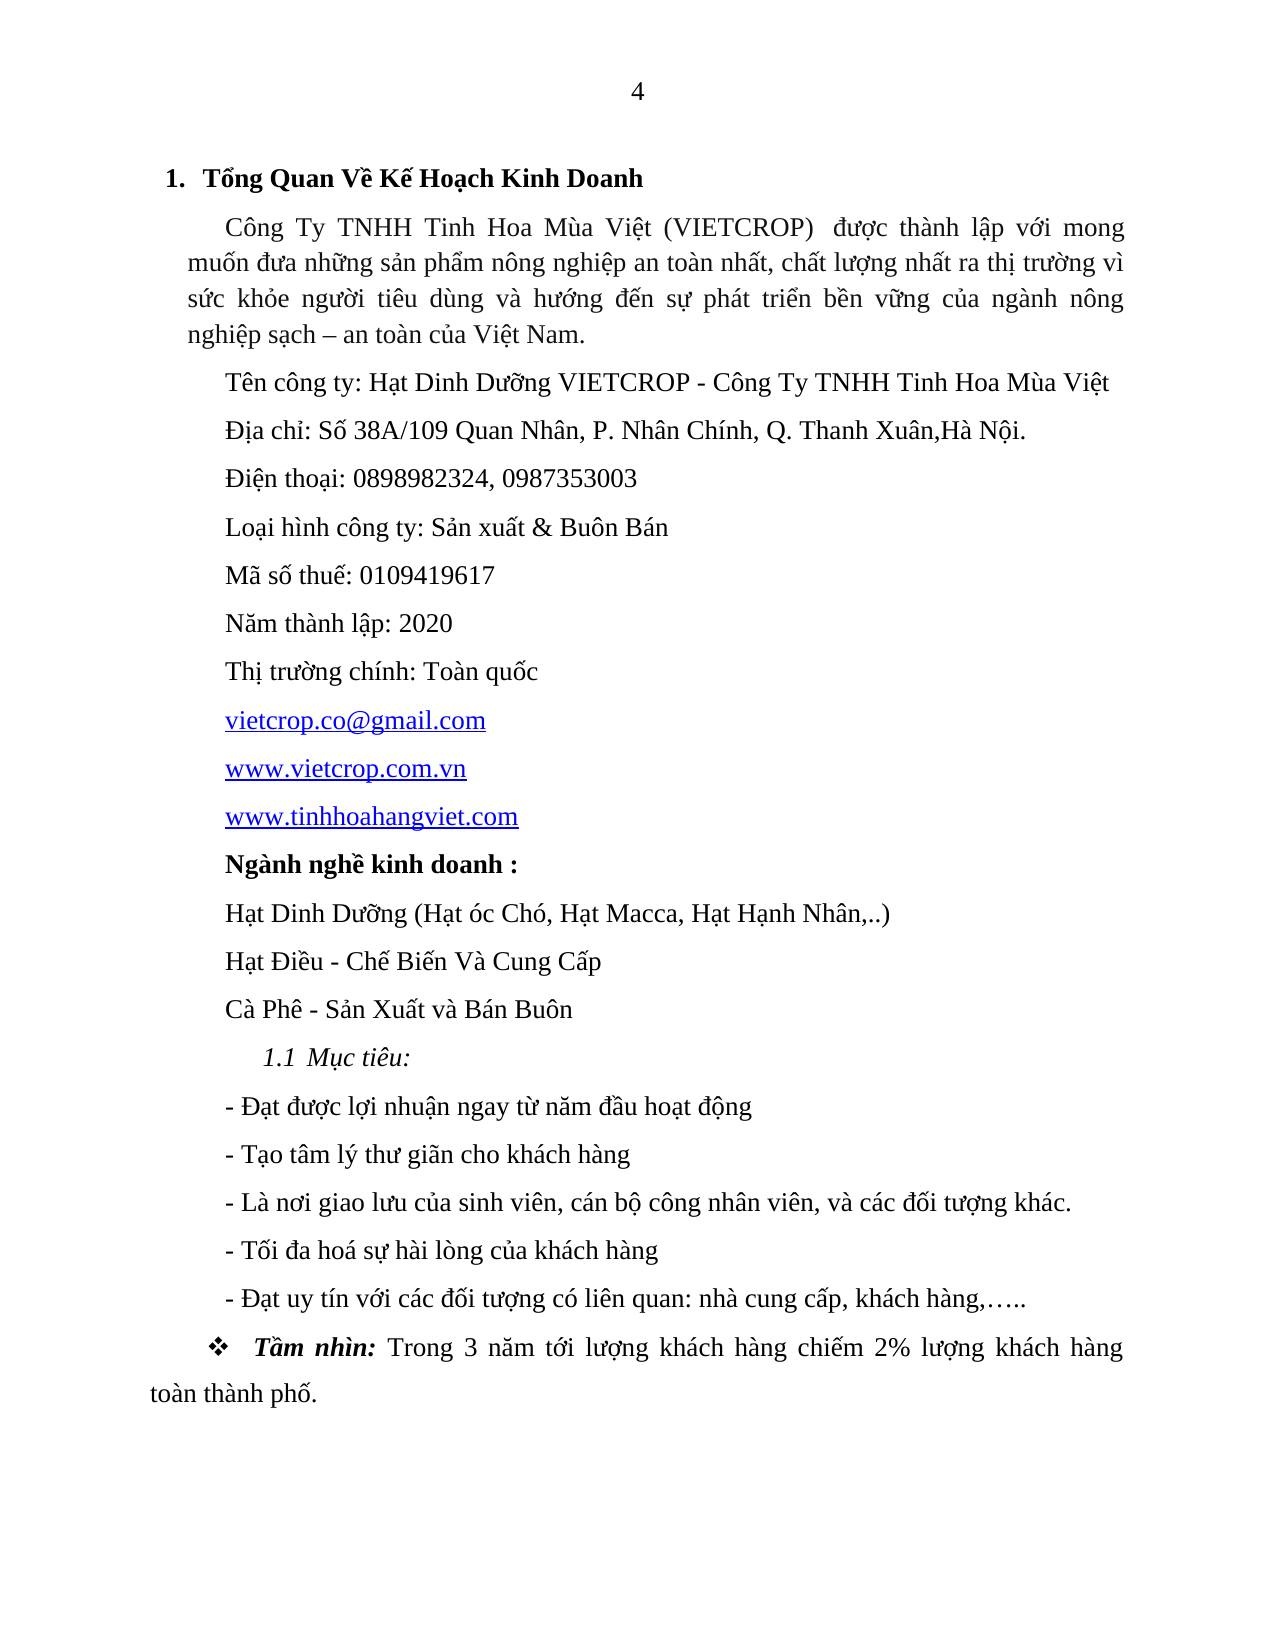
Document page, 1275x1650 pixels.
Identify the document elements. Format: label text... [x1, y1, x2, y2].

text Hạt Dinh Dưỡng (Hạt óc Chó, Hạt Macca, Hạt Hạnh Nhân,..) [225, 897, 1125, 928]
text www.tinhhoahangviet.com [225, 800, 1125, 831]
text Thị trường chính: Toàn quốc [225, 656, 1125, 687]
text Năm thành lập: 2020 [225, 607, 1125, 638]
text Địa chỉ: Số 38A/109 Quan Nhân, P. Nhân Chính, Q. Thanh Xuân,Hà Nội. [150, 414, 1125, 446]
text Tên công ty: Hạt Dinh Dưỡng VIETCROP - Công Ty TNHH Tinh Hoa Mùa Việt [150, 366, 1125, 397]
text - Đạt được lợi nhuận ngay từ năm đầu hoạt động [225, 1089, 1125, 1121]
text - Đạt uy tín với các đối tượng có liên quan: nhà cung cấp, khách hàng,….. [225, 1282, 1125, 1314]
text - Là nơi giao lưu của sinh viên, cán bộ công nhân viên, và các đối tượng khác. [225, 1186, 1125, 1217]
text Tổng Quan Về Kế Hoạch Kinh Doanh [165, 162, 1125, 194]
text Hạt Điều - Chế Biến Và Cung Cấp [225, 945, 1125, 976]
text Cà Phê - Sản Xuất và Bán Buôn [225, 993, 1125, 1024]
text Điện thoại: 0898982324, 0987353003 [225, 463, 1125, 494]
text Ngành nghề kinh doanh : [150, 848, 1125, 879]
text Mã số thuế: 0109419617 [225, 559, 1125, 590]
text www.vietcrop.com.vn [225, 752, 1125, 783]
text - Tối đa hoá sự hài lòng của khách hàng [225, 1234, 1125, 1265]
text vietcrop.co@gmail.com [225, 704, 1125, 735]
text - Tạo tâm lý thư giãn cho khách hàng [225, 1138, 1125, 1169]
list Mục tiêu: [262, 1041, 1125, 1072]
text Loại hình công ty: Sản xuất & Buôn Bán [225, 511, 1125, 542]
text Công Ty TNHH Tinh Hoa Mùa Việt (VIETCROP) được thành lập với mong muốn đưa những sản phẩm nông nghiệp an toàn nhất, chất lượng nhất ra thị trường vì sức khỏe người tiêu dùng và hướng đến sự phát triển bền vững của ngành nông nghiệp sạch – an toàn của Việt Nam. [187, 211, 1125, 349]
list Tầm nhìn: Trong 3 năm tới lượng khách hàng chiếm 2% lượng khách hàng toàn thành phố. [150, 1331, 1125, 1409]
